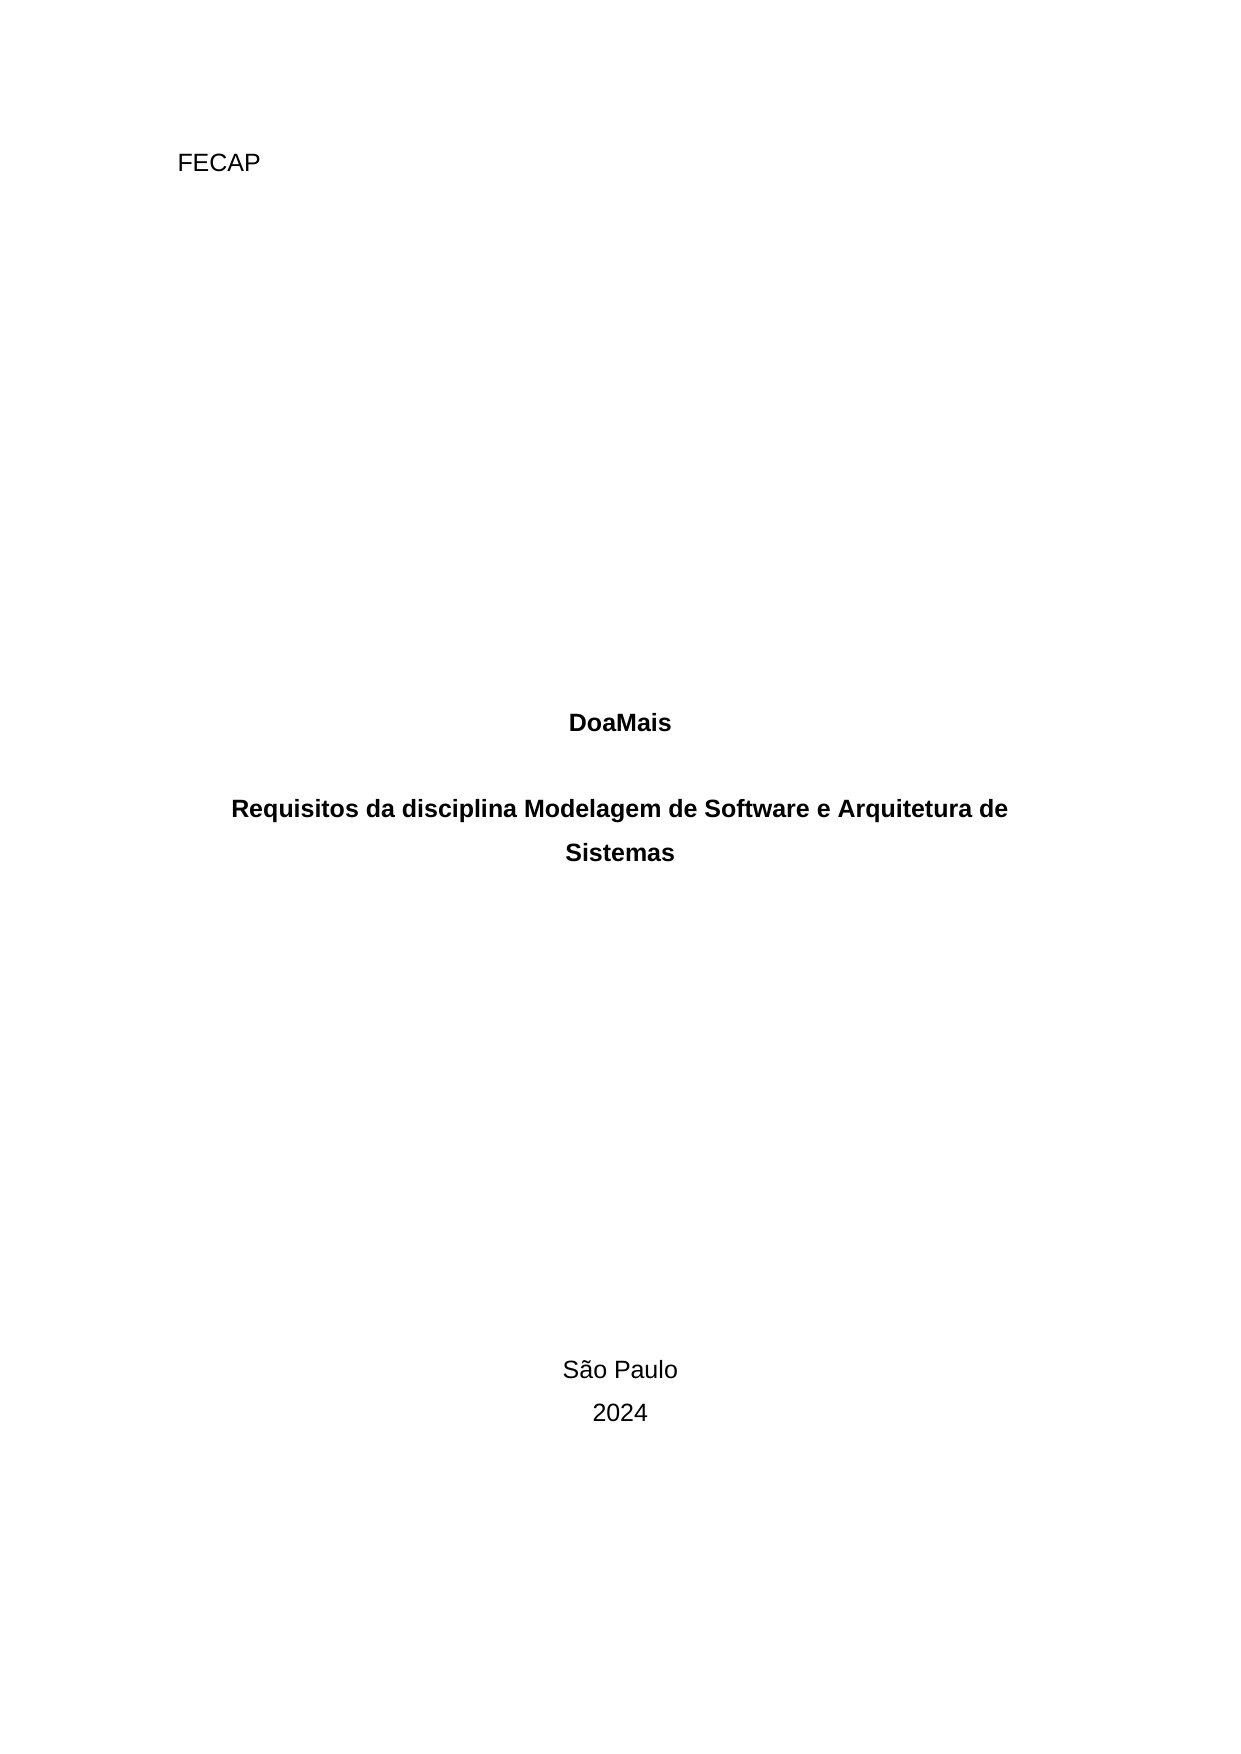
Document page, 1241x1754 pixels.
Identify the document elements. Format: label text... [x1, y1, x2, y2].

text DoaMais [177, 708, 1063, 737]
text 2024 [177, 1398, 1063, 1427]
text São Paulo [177, 1355, 1063, 1384]
text FECAP [177, 148, 1063, 176]
text Requisitos da disciplina Modelagem de Software e Arquitetura de Sistemas [177, 794, 1063, 866]
